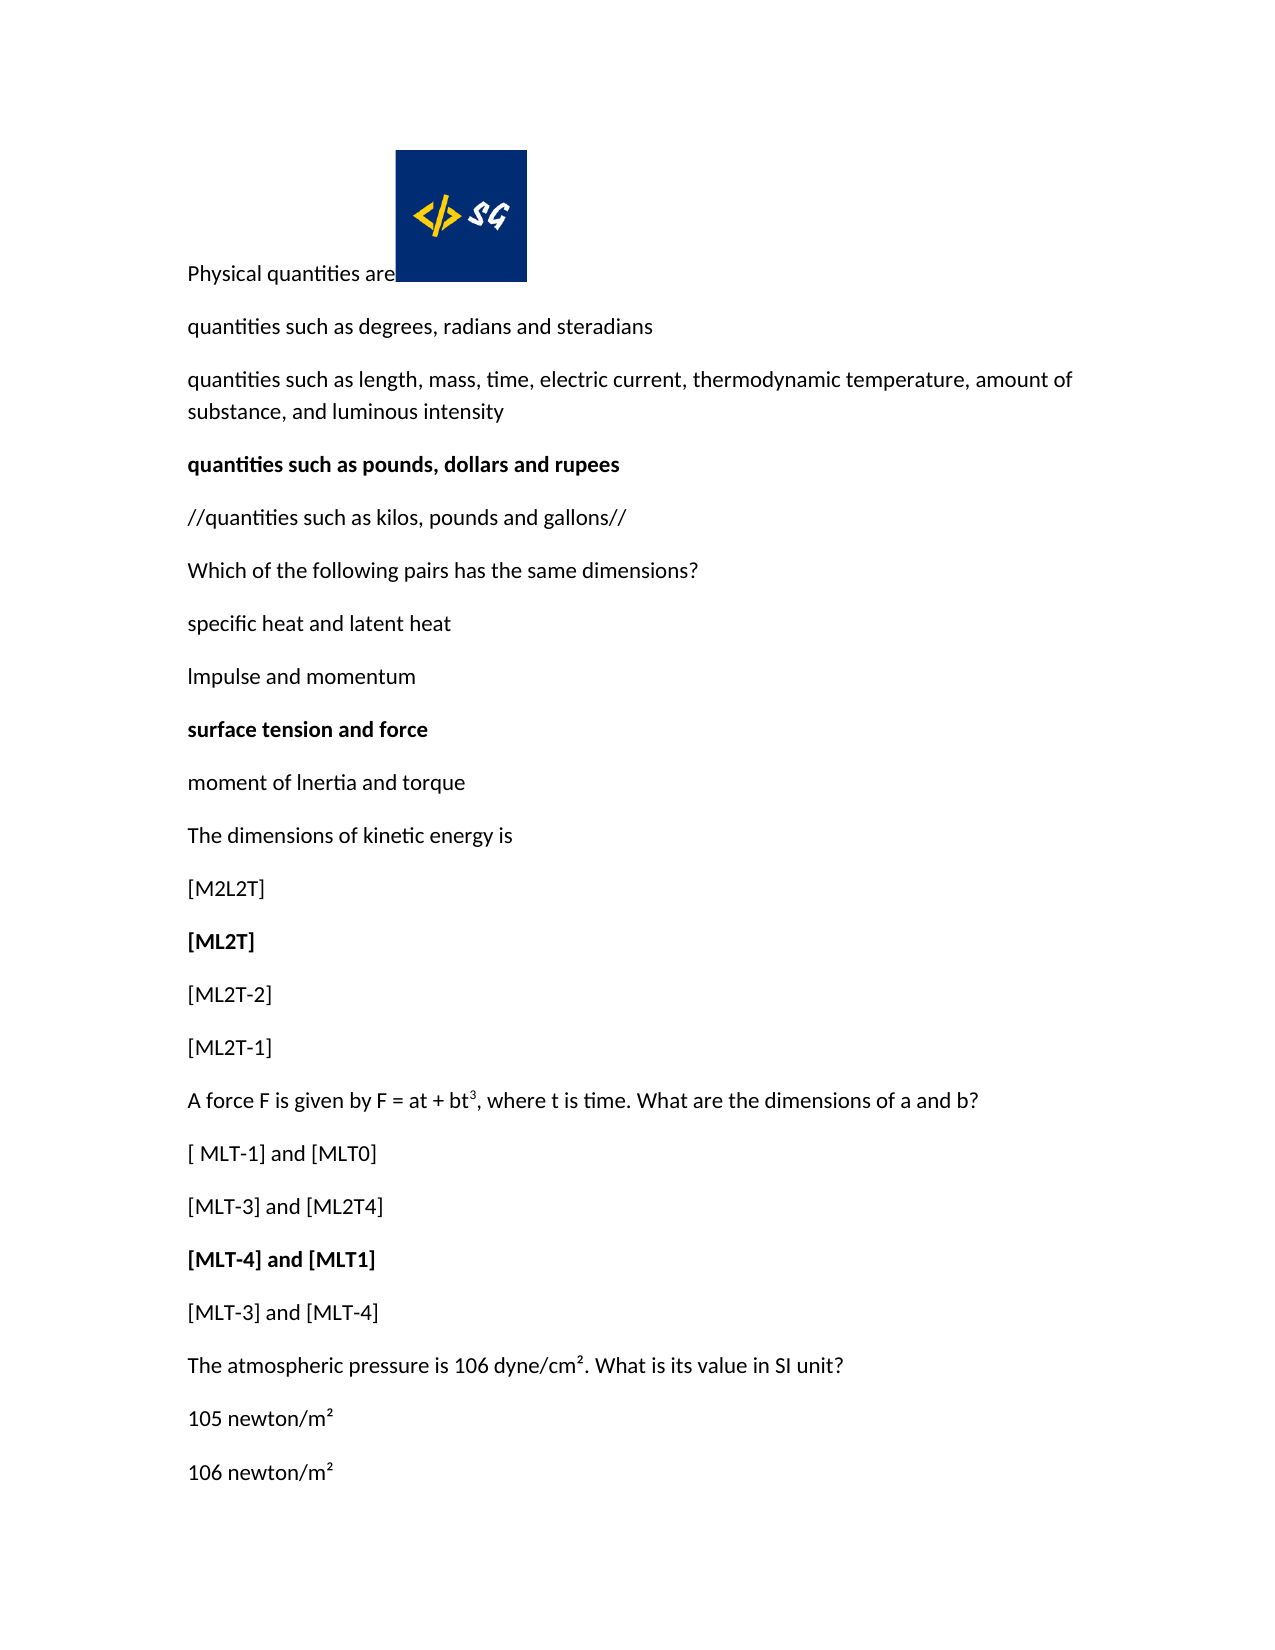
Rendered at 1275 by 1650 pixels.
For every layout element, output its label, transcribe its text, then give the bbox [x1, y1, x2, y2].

text The atmospheric pressure is 106 dyne/cm². What is its value in SI unit? [187, 1352, 1125, 1379]
text lmpulse and momentum [187, 662, 1125, 690]
text [ML2T-1] [187, 1033, 1125, 1061]
text Physical quantities are [187, 150, 1125, 287]
text Which of the following pairs has the same dimensions? [187, 556, 1125, 584]
text //quantities such as kilos, pounds and gallons// [187, 503, 1125, 531]
text quantities such as degrees, radians and steradians [187, 312, 1125, 340]
text [MLT-3] and [ML2T4] [187, 1192, 1125, 1221]
text 105 newton/m² [187, 1404, 1125, 1433]
text [MLT-3] and [MLT-4] [187, 1298, 1125, 1327]
text A force F is given by F = at + bt3, where t is time. What are the dimensions of a and b? [187, 1086, 1125, 1114]
text [ML2T] [187, 927, 1125, 955]
text [M2L2T] [187, 874, 1125, 902]
text [ MLT-1] and [MLT0] [187, 1139, 1125, 1167]
picture [395, 150, 527, 282]
text surface tension and force [187, 715, 1125, 743]
text The dimensions of kinetic energy is [187, 821, 1125, 849]
text quantities such as pounds, dollars and rupees [187, 450, 1125, 478]
text specific heat and latent heat [187, 609, 1125, 637]
text [MLT-4] and [MLT1] [187, 1246, 1125, 1273]
text 106 newton/m² [187, 1458, 1125, 1486]
text quantities such as length, mass, time, electric current, thermodynamic temperature, amount of substance, and luminous intensity [187, 365, 1125, 425]
text [ML2T-2] [187, 980, 1125, 1008]
text moment of lnertia and torque [187, 768, 1125, 796]
